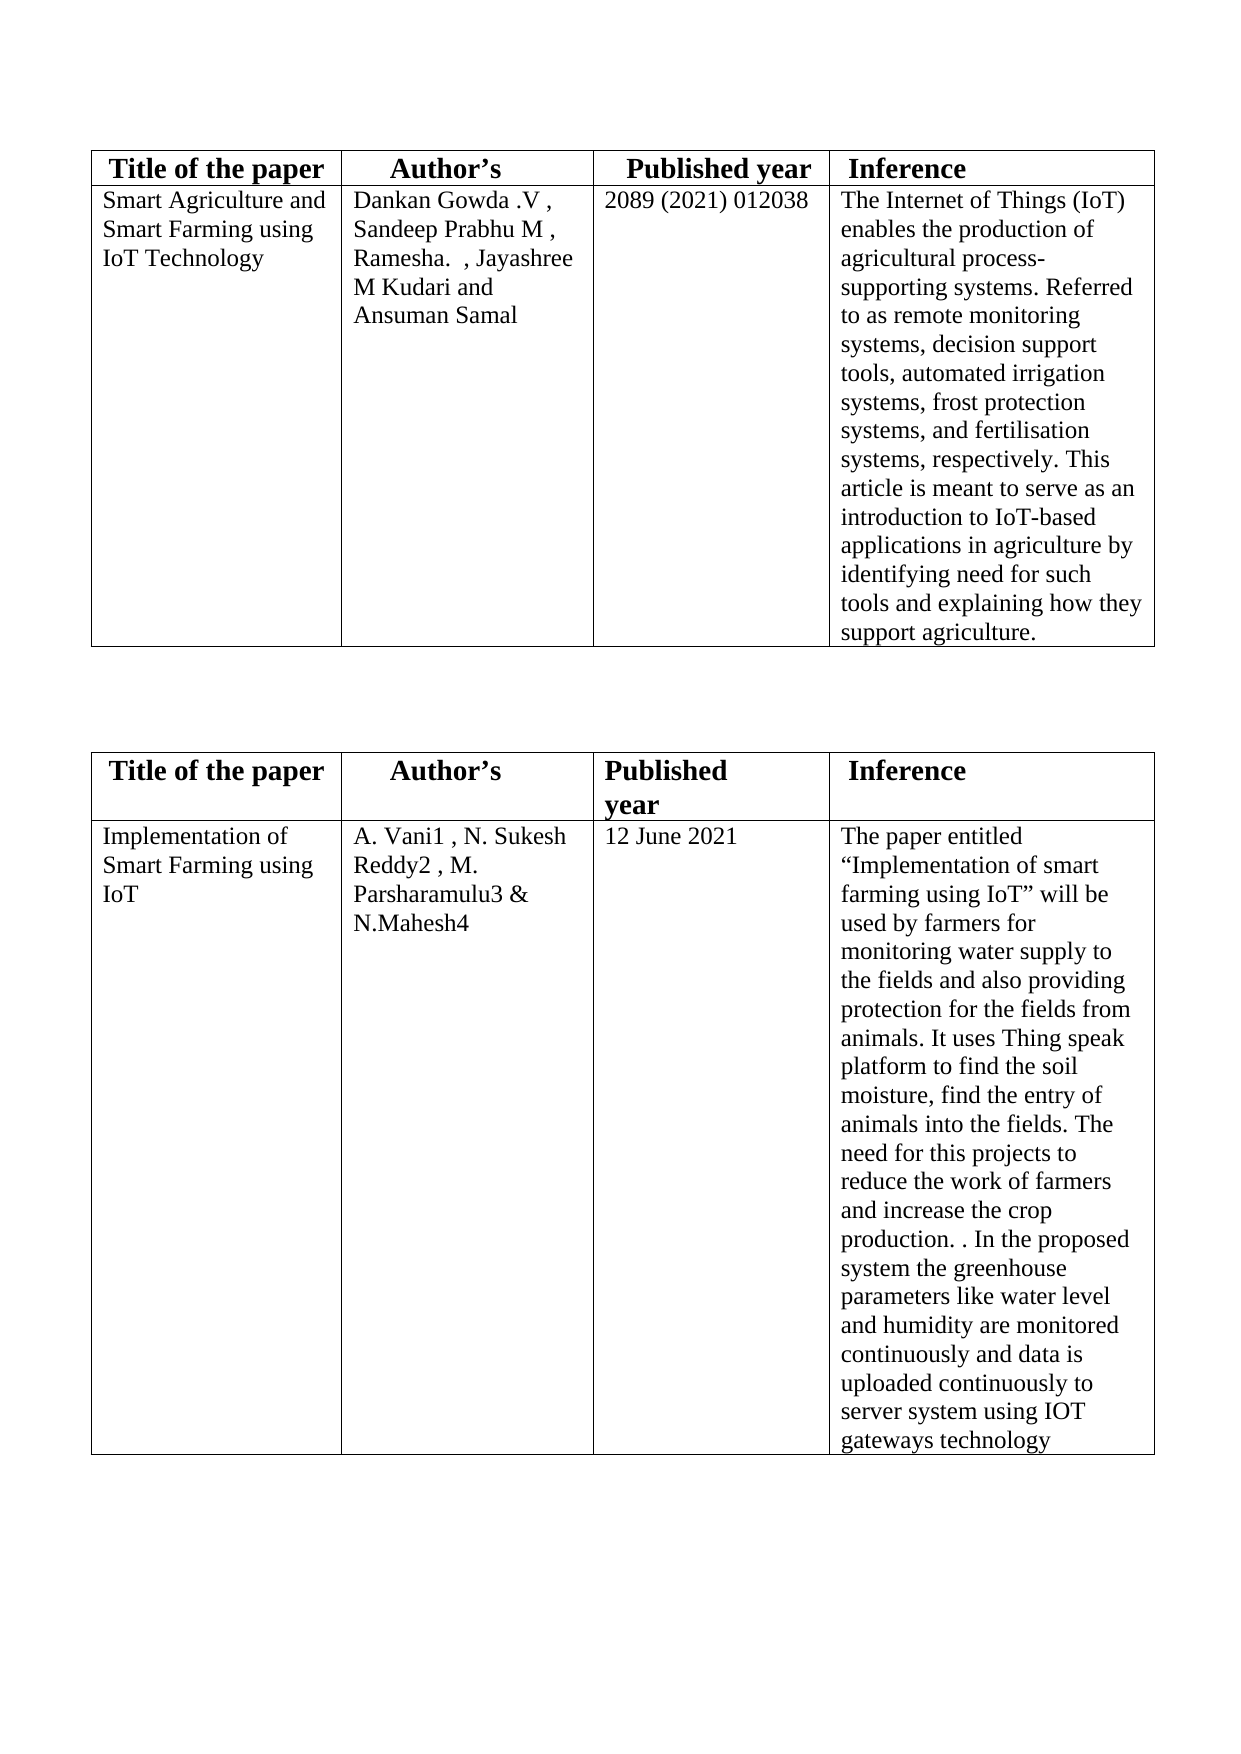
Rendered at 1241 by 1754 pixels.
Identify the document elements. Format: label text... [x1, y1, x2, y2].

table_header Published year [594, 151, 829, 184]
table_cell 12 June 2021 [594, 821, 829, 1454]
table_header Inference [830, 151, 1154, 184]
table_header Author’s [342, 151, 593, 184]
table_cell The Internet of Things (IoT) enables the production of agricultural process-supporting systems. Referred to as remote monitoring systems, decision support tools, automated irrigation systems, frost protection systems, and fertilisation systems, respectively. This article is meant to serve as an introduction to IoT-based applications in agriculture by identifying need for such tools and explaining how they support agriculture. [830, 186, 1154, 646]
table_cell The paper entitled “Implementation of smart farming using IoT” will be used by farmers for monitoring water supply to the fields and also providing protection for the fields from animals. It uses Thing speak platform to find the soil moisture, find the entry of animals into the fields. The need for this projects to reduce the work of farmers and increase the crop production. . In the proposed system the greenhouse parameters like water level and humidity are monitored continuously and data is uploaded continuously to server system using IOT gateways technology [830, 821, 1154, 1454]
table_cell 2089 (2021) 012038 [594, 186, 829, 646]
table_cell Smart Agriculture and Smart Farming using IoT Technology [92, 186, 341, 646]
table_cell A. Vani1 , N. Sukesh Reddy2 , M. Parsharamulu3 & N.Mahesh4 [342, 821, 593, 1454]
table_cell Dankan Gowda .V , Sandeep Prabhu M , Ramesha. , Jayashree M Kudari and Ansuman Samal [342, 186, 593, 646]
table_header Title of the paper [92, 151, 341, 184]
table_header Author’s [342, 753, 593, 820]
table_header Published year [594, 753, 829, 820]
table_header Inference [830, 753, 1154, 820]
table_header Title of the paper [92, 753, 341, 820]
table_cell Implementation of Smart Farming using IoT [92, 821, 341, 1454]
